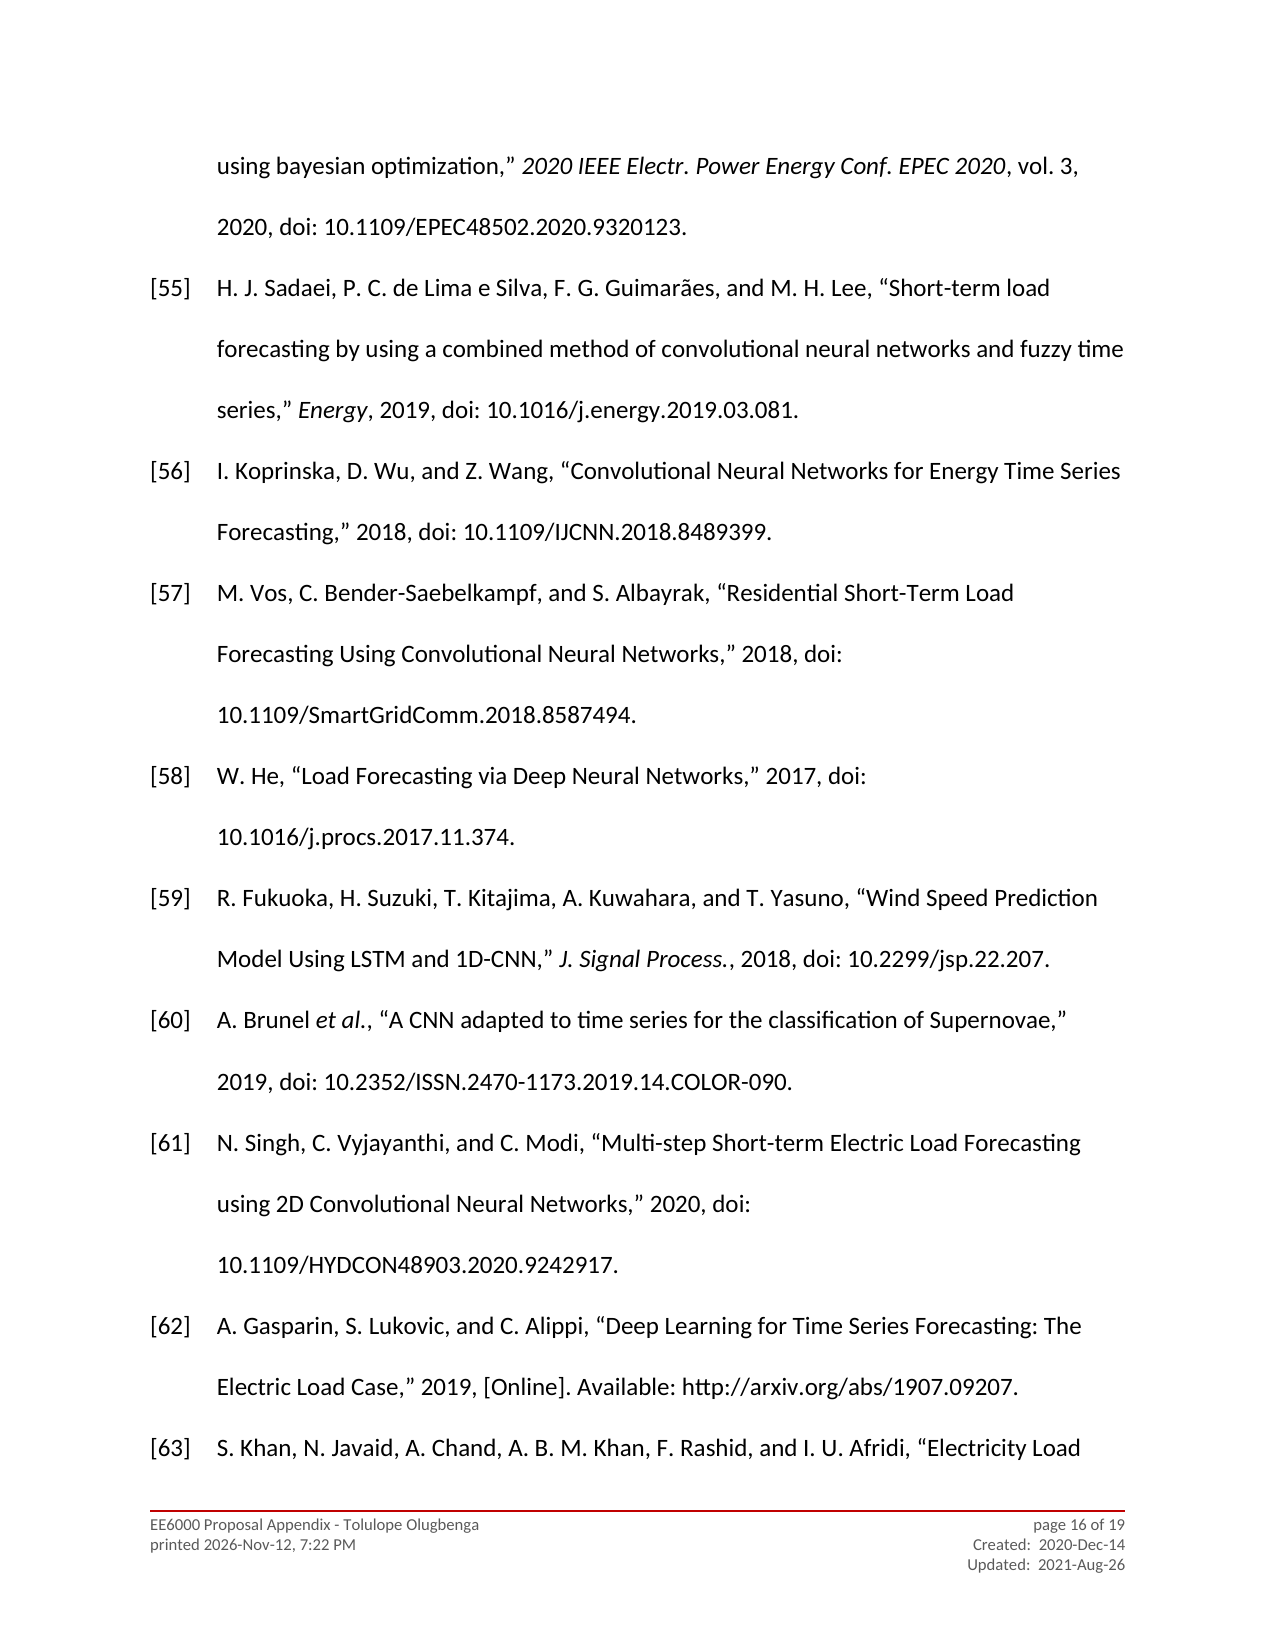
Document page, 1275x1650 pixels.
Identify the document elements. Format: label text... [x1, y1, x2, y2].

text [61] N. Singh, C. Vyjayanthi, and C. Modi, “Multi-step Short-term Electric Load Forecasting using 2D Convolutional Neural Networks,” 2020, doi: 10.1109/HYDCON48903.2020.9242917. [150, 1127, 1125, 1279]
text [57] M. Vos, C. Bender-Saebelkampf, and S. Albayrak, “Residential Short-Term Load Forecasting Using Convolutional Neural Networks,” 2018, doi: 10.1109/SmartGridComm.2018.8587494. [150, 577, 1125, 730]
text [55] H. J. Sadaei, P. C. de Lima e Silva, F. G. Guimarães, and M. H. Lee, “Short-term load forecasting by using a combined method of convolutional neural networks and fuzzy time series,” Energy, 2019, doi: 10.1016/j.energy.2019.03.081. [150, 272, 1125, 425]
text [150, 150, 1125, 242]
text [56] I. Koprinska, D. Wu, and Z. Wang, “Convolutional Neural Networks for Energy Time Series Forecasting,” 2018, doi: 10.1109/IJCNN.2018.8489399. [150, 455, 1125, 547]
text [59] R. Fukuoka, H. Suzuki, T. Kitajima, A. Kuwahara, and T. Yasuno, “Wind Speed Prediction Model Using LSTM and 1D-CNN,” J. Signal Process., 2018, doi: 10.2299/jsp.22.207. [150, 882, 1125, 974]
text [60] A. Brunel et al., “A CNN adapted to time series for the classification of Supernovae,” 2019, doi: 10.2352/ISSN.2470-1173.2019.14.COLOR-090. [150, 1004, 1125, 1096]
text [62] A. Gasparin, S. Lukovic, and C. Alippi, “Deep Learning for Time Series Forecasting: The Electric Load Case,” 2019, [Online]. Available: http://arxiv.org/abs/1907.09207. [150, 1310, 1125, 1401]
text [150, 1432, 1125, 1462]
text [58] W. He, “Load Forecasting via Deep Neural Networks,” 2017, doi: 10.1016/j.procs.2017.11.374. [150, 760, 1125, 852]
